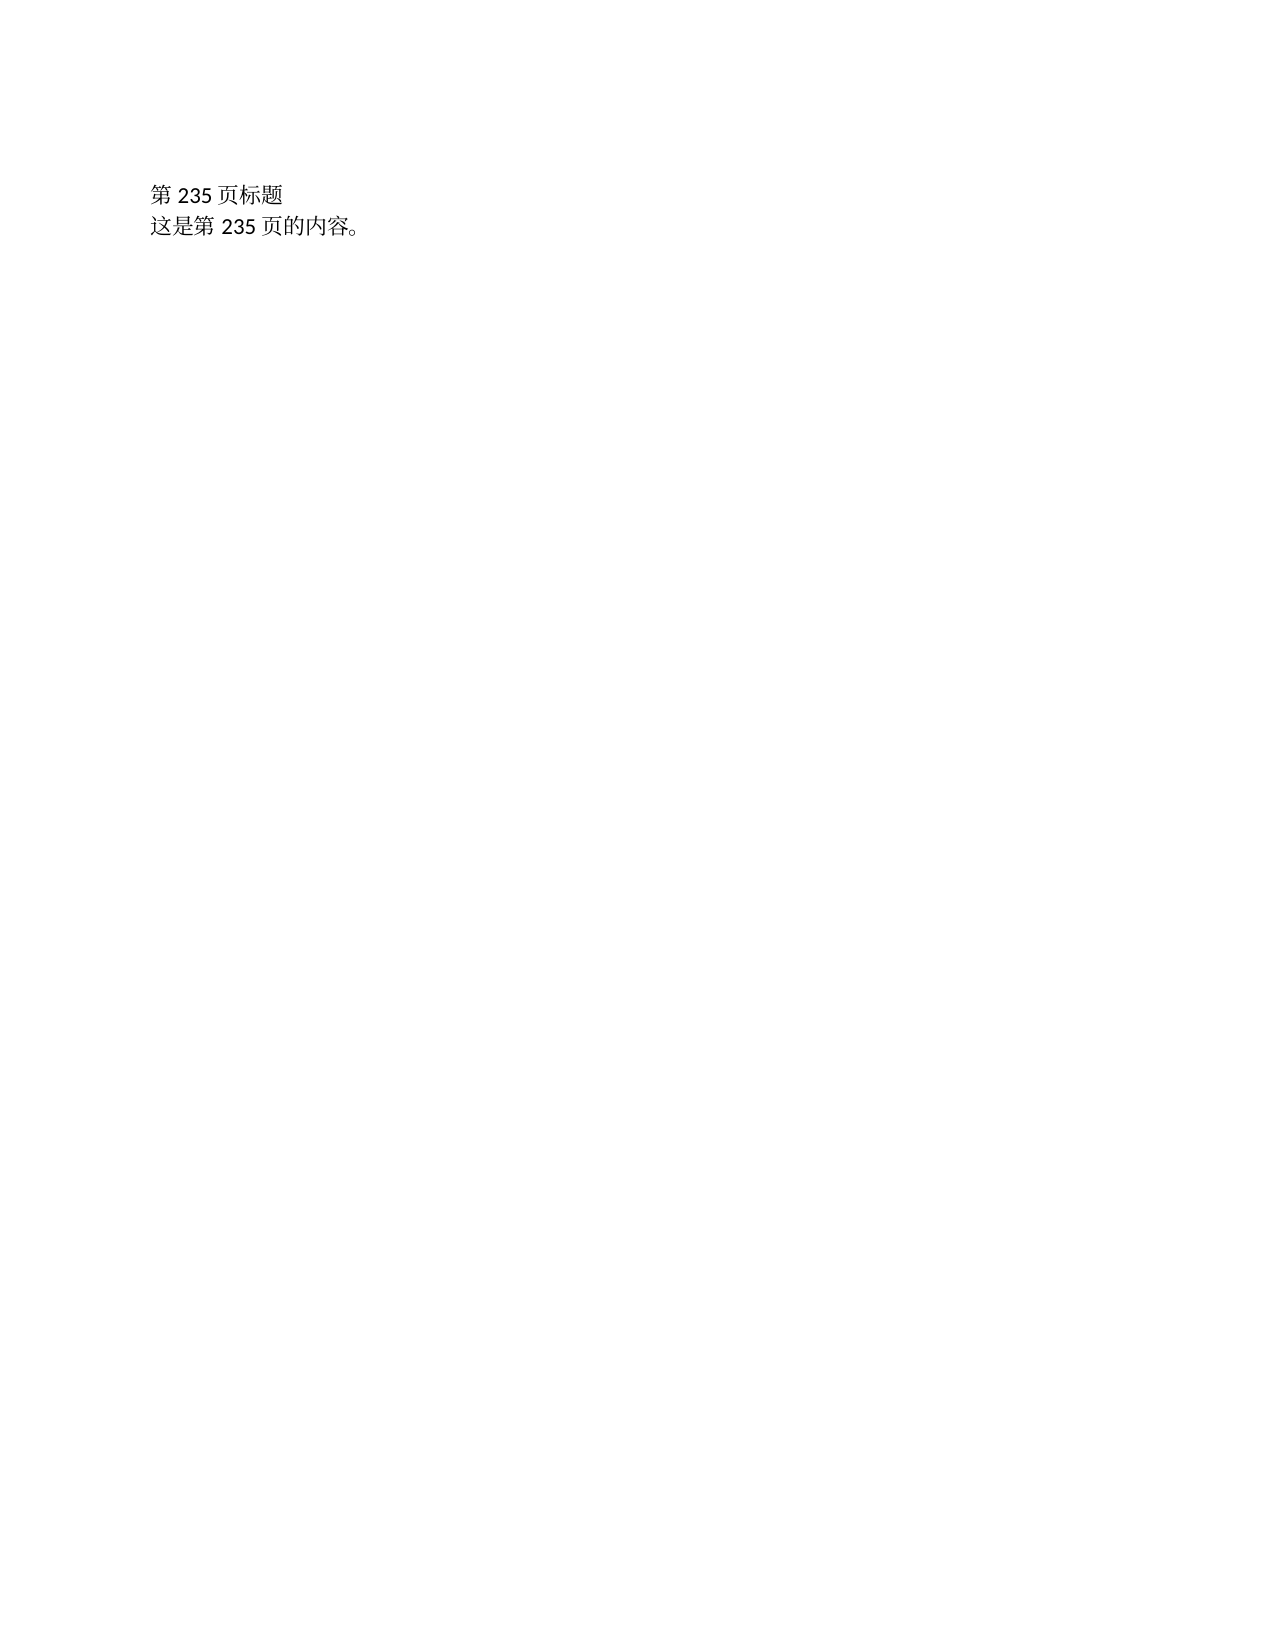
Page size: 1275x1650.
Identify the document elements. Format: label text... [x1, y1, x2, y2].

text 这是第 235 页的内容。 [150, 218, 1125, 252]
